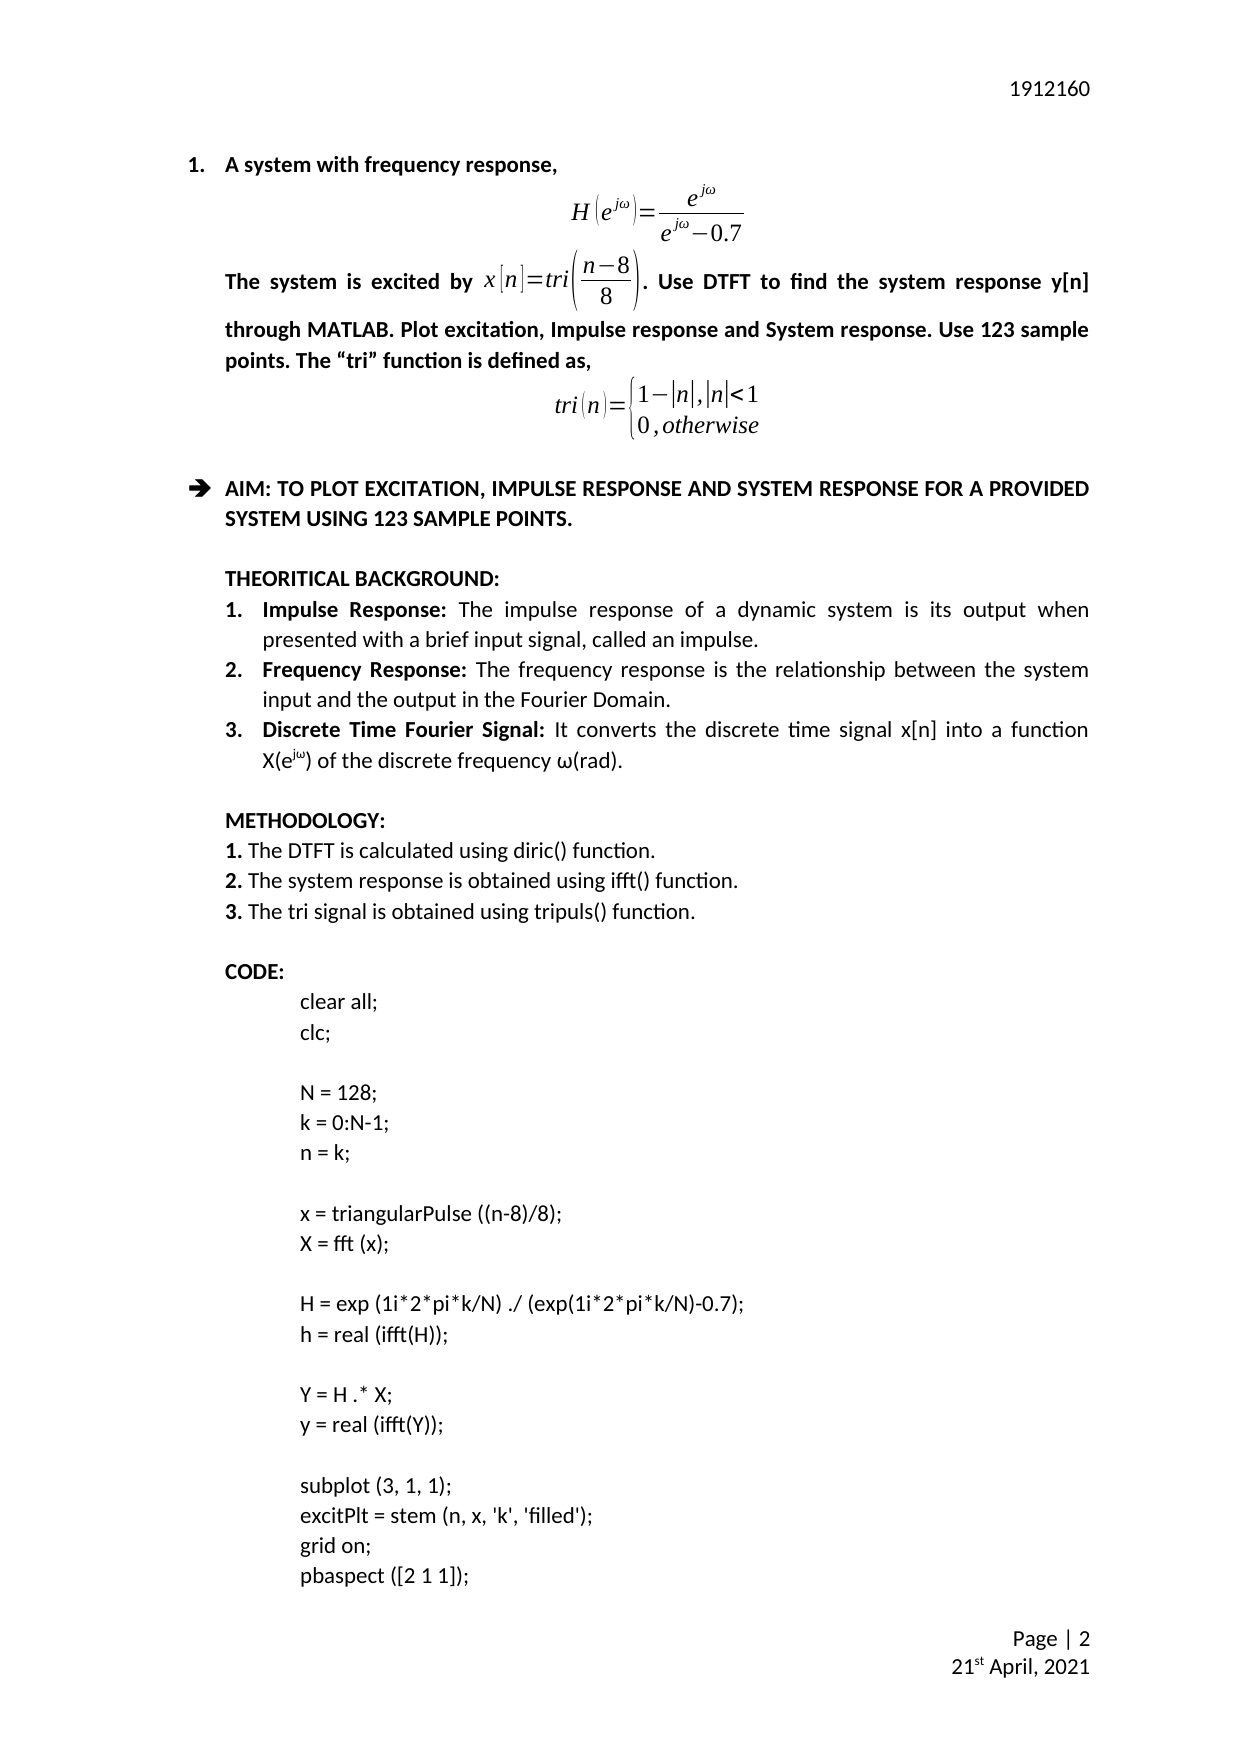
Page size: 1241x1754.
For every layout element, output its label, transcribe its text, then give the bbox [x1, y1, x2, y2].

list excitPlt = stem (n, x, 'k', 'filled'); [300, 1501, 1090, 1529]
list X = fft (x); [300, 1229, 1090, 1257]
list Y = H .* X; [300, 1380, 1090, 1408]
list AIM: TO PLOT EXCITATION, IMPULSE RESPONSE AND SYSTEM RESPONSE FOR A PROVIDED SYSTEM USING 123 SAMPLE POINTS. [187, 474, 1090, 532]
list The system is excited by . Use DTFT to find the system response y[n] through MATLAB. Plot excitation, Impulse response and System response. Use 123 sample points. The “tri” function is defined as, [225, 248, 1090, 374]
list METHODOLOGY: 1. The DTFT is calculated using diric() function. 2. The system response is obtained using ifft() function. 3. The tri signal is obtained using tripuls() function. [225, 806, 1090, 925]
list A system with frequency response, [187, 150, 1090, 178]
list y = real (ifft(Y)); [300, 1410, 1090, 1438]
list subplot (3, 1, 1); [300, 1471, 1090, 1499]
list n = k; [300, 1138, 1090, 1167]
list Impulse Response: The impulse response of a dynamic system is its output when presented with a brief input signal, called an impulse. [225, 595, 1090, 653]
list CODE: [225, 957, 1090, 985]
list grid on; [300, 1531, 1090, 1559]
list Frequency Response: The frequency response is the relationship between the system input and the output in the Fourier Domain. [225, 655, 1090, 713]
list Discrete Time Fourier Signal: It converts the discrete time signal x[n] into a function X(ejω) of the discrete frequency ω(rad). [225, 716, 1090, 774]
list h = real (ifft(H)); [300, 1320, 1090, 1348]
list k = 0:N-1; [300, 1108, 1090, 1136]
list clear all; clc; N = 128; [300, 987, 1090, 1106]
list H = exp (1i*2*pi*k/N) ./ (exp(1i*2*pi*k/N)-0.7); [300, 1289, 1090, 1318]
list pbaspect ([2 1 1]); [300, 1561, 1090, 1589]
list x = triangularPulse ((n-8)/8); [300, 1199, 1090, 1227]
list THEORITICAL BACKGROUND: [225, 564, 1090, 593]
